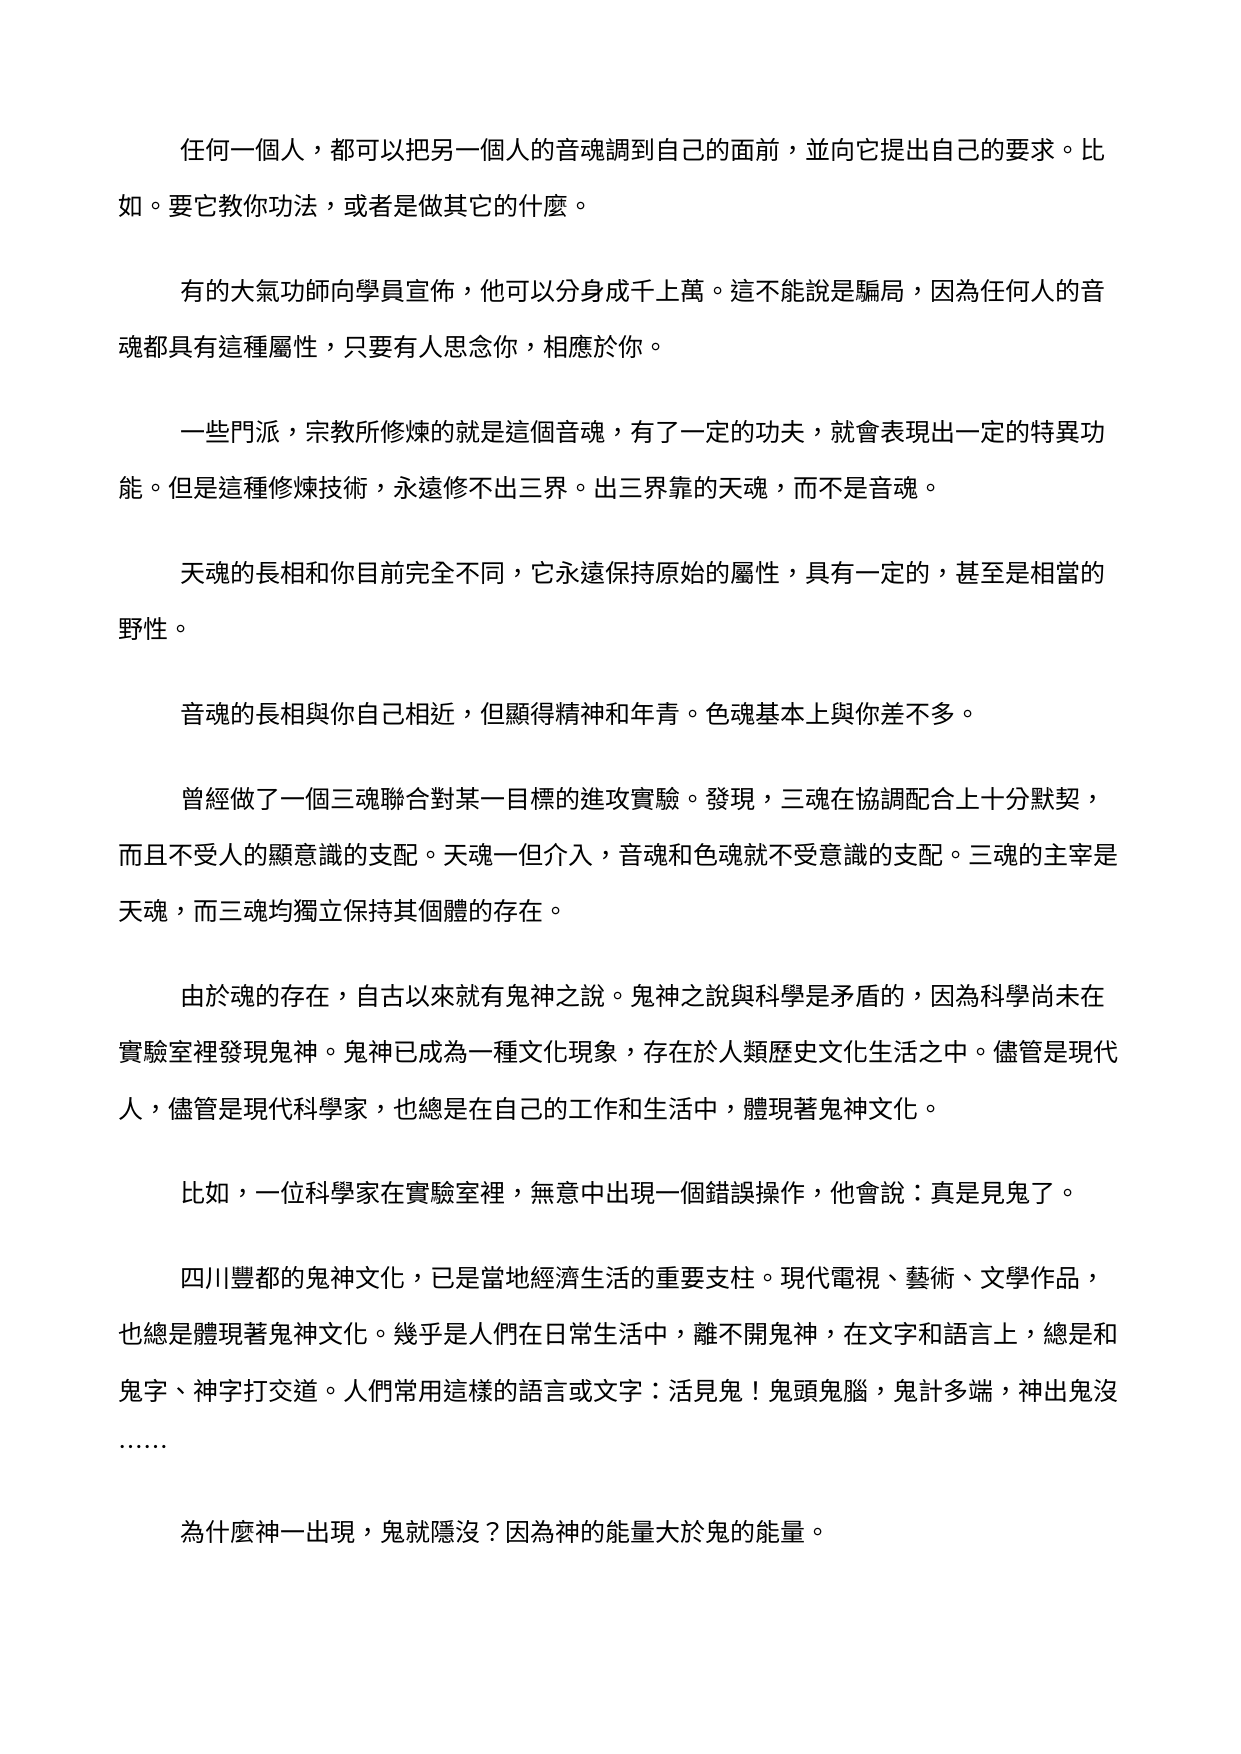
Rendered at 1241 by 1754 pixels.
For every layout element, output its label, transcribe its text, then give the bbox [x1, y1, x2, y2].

text 任何一個人，都可以把另一個人的音魂調到自己的面前，並向它提出自己的要求。比如。要它教你功法，或者是做其它的什麼。 [118, 130, 1118, 223]
text 由於魂的存在，自古以來就有鬼神之說。鬼神之說與科學是矛盾的，因為科學尚未在實驗室裡發現鬼神。鬼神已成為一種文化現象，存在於人類歷史文化生活之中。儘管是現代人，儘管是現代科學家，也總是在自己的工作和生活中，體現著鬼神文化。 [118, 976, 1118, 1126]
text 一些門派，宗教所修煉的就是這個音魂，有了一定的功夫，就會表現出一定的特異功能。但是這種修煉技術，永遠修不出三界。出三界靠的天魂，而不是音魂。 [118, 412, 1118, 506]
text 曾經做了一個三魂聯合對某一目標的進攻實驗。發現，三魂在協調配合上十分默契，而且不受人的顯意識的支配。天魂一但介入，音魂和色魂就不受意識的支配。三魂的主宰是天魂，而三魂均獨立保持其個體的存在。 [118, 779, 1118, 929]
text 比如，一位科學家在實驗室裡，無意中出現一個錯誤操作，他會說：真是見鬼了。 [118, 1173, 1118, 1211]
text 為什麼神一出現，鬼就隱沒？因為神的能量大於鬼的能量。 [118, 1512, 1118, 1549]
text 音魂的長相與你自己相近，但顯得精神和年青。色魂基本上與你差不多。 [118, 694, 1118, 731]
text 天魂的長相和你目前完全不同，它永遠保持原始的屬性，具有一定的，甚至是相當的野性。 [118, 553, 1118, 647]
text 有的大氣功師向學員宣佈，他可以分身成千上萬。這不能說是騙局，因為任何人的音魂都具有這種屬性，只要有人思念你，相應於你。 [118, 271, 1118, 364]
text 四川豐都的鬼神文化，已是當地經濟生活的重要支柱。現代電視、藝術、文學作品，也總是體現著鬼神文化。幾乎是人們在日常生活中，離不開鬼神，在文字和語言上，總是和鬼字、神字打交道。人們常用這樣的語言或文字：活見鬼！鬼頭鬼腦，鬼計多端，神出鬼沒…… [118, 1258, 1118, 1464]
